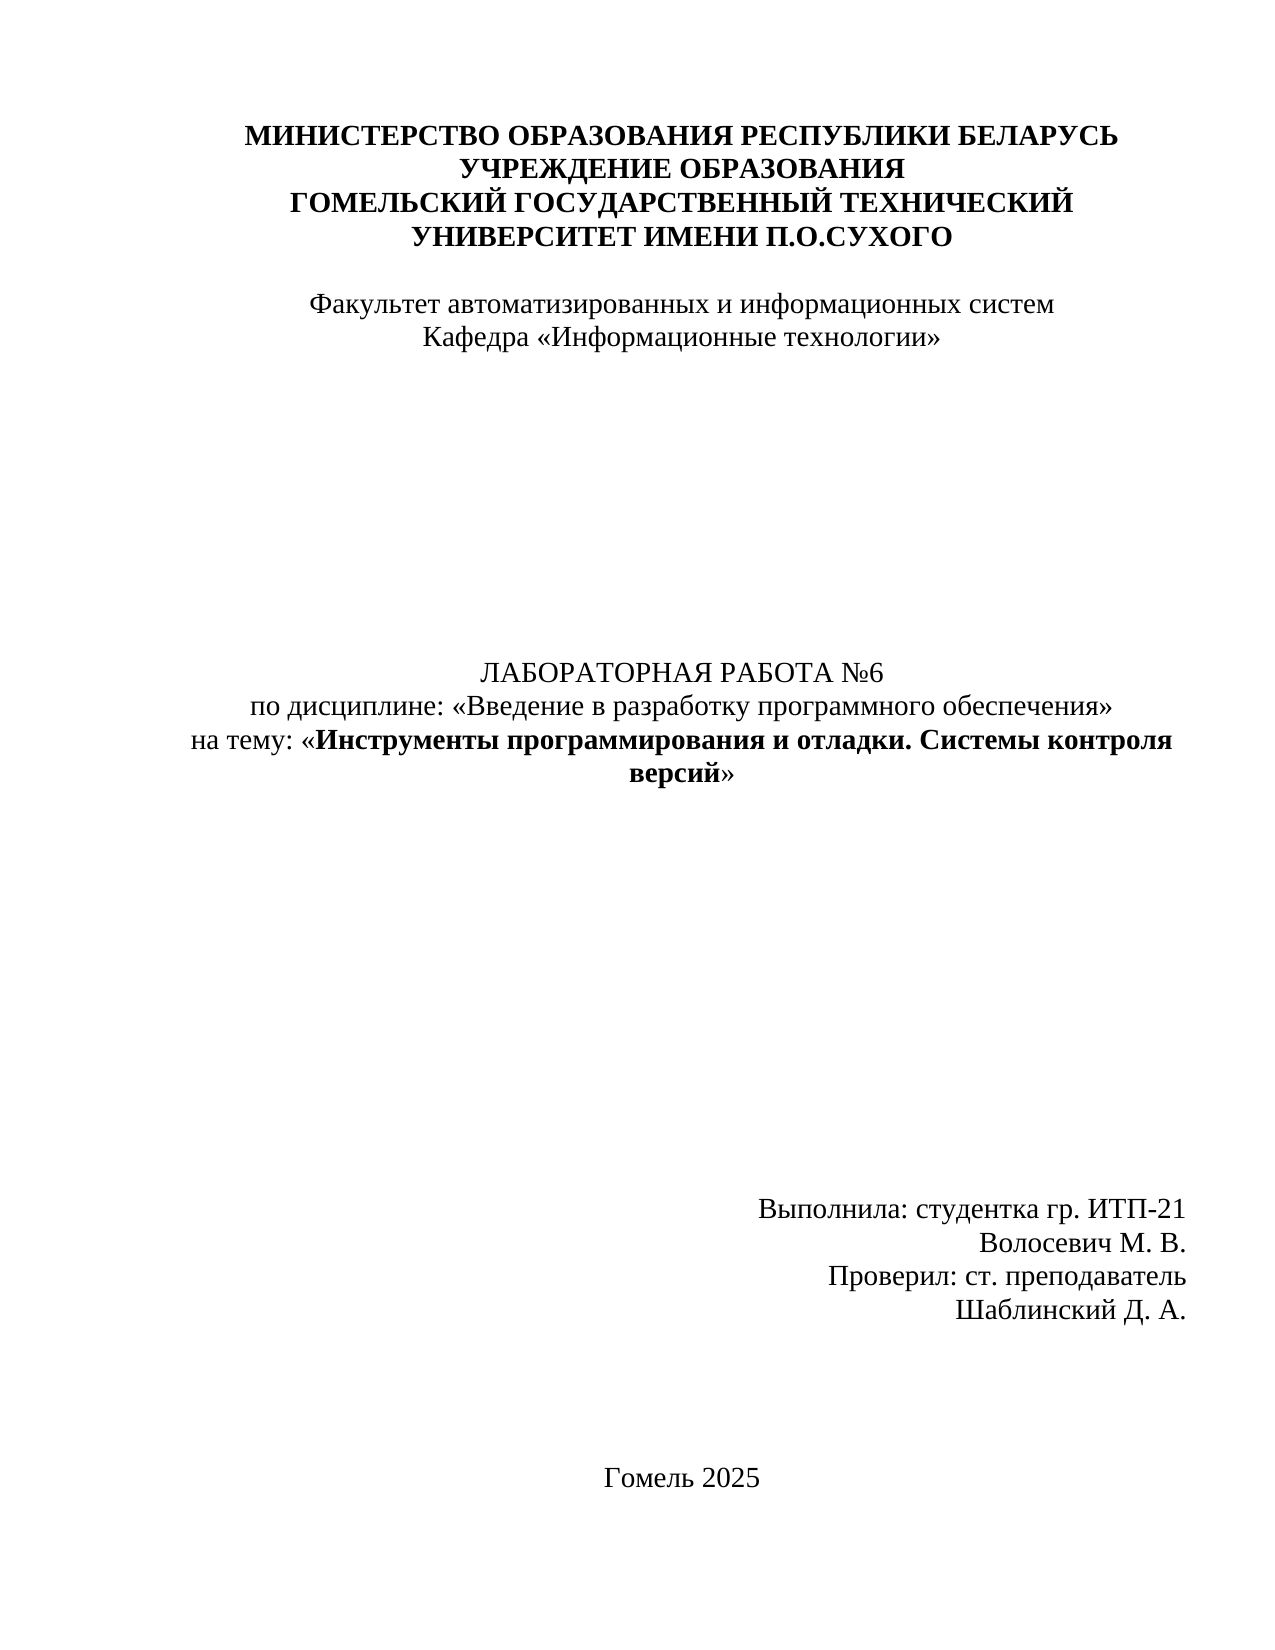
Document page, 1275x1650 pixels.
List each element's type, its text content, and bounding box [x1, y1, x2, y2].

text по дисциплине: «Введение в разработку программного обеспечения» [177, 688, 1186, 722]
text МИНИСТЕРСТВО ОБРАЗОВАНИЯ РЕСПУБЛИКИ БЕЛАРУСЬ [177, 118, 1186, 152]
text УЧРЕЖДЕНИЕ ОБРАЗОВАНИЯ [177, 152, 1186, 185]
text Проверил: ст. преподаватель [177, 1258, 1186, 1292]
text ЛАБОРАТОРНАЯ РАБОТА №6 [177, 655, 1186, 688]
text Факультет автоматизированных и информационных систем [177, 286, 1186, 319]
text Шаблинский Д. А. [177, 1292, 1186, 1326]
text Кафедра «Информационные технологии» [177, 319, 1186, 353]
text на тему: «Инструменты программирования и отладки. Системы контроля версий» [177, 722, 1186, 789]
text УНИВЕРСИТЕТ ИМЕНИ П.О.СУХОГО [177, 219, 1186, 252]
text ГОМЕЛЬСКИЙ ГОСУДАРСТВЕННЫЙ ТЕХНИЧЕСКИЙ [177, 185, 1186, 219]
text Выполнила: студентка гр. ИТП-21 [177, 1191, 1186, 1225]
text Волосевич М. В. [177, 1225, 1186, 1258]
text Гомель 2025 [177, 1460, 1186, 1493]
